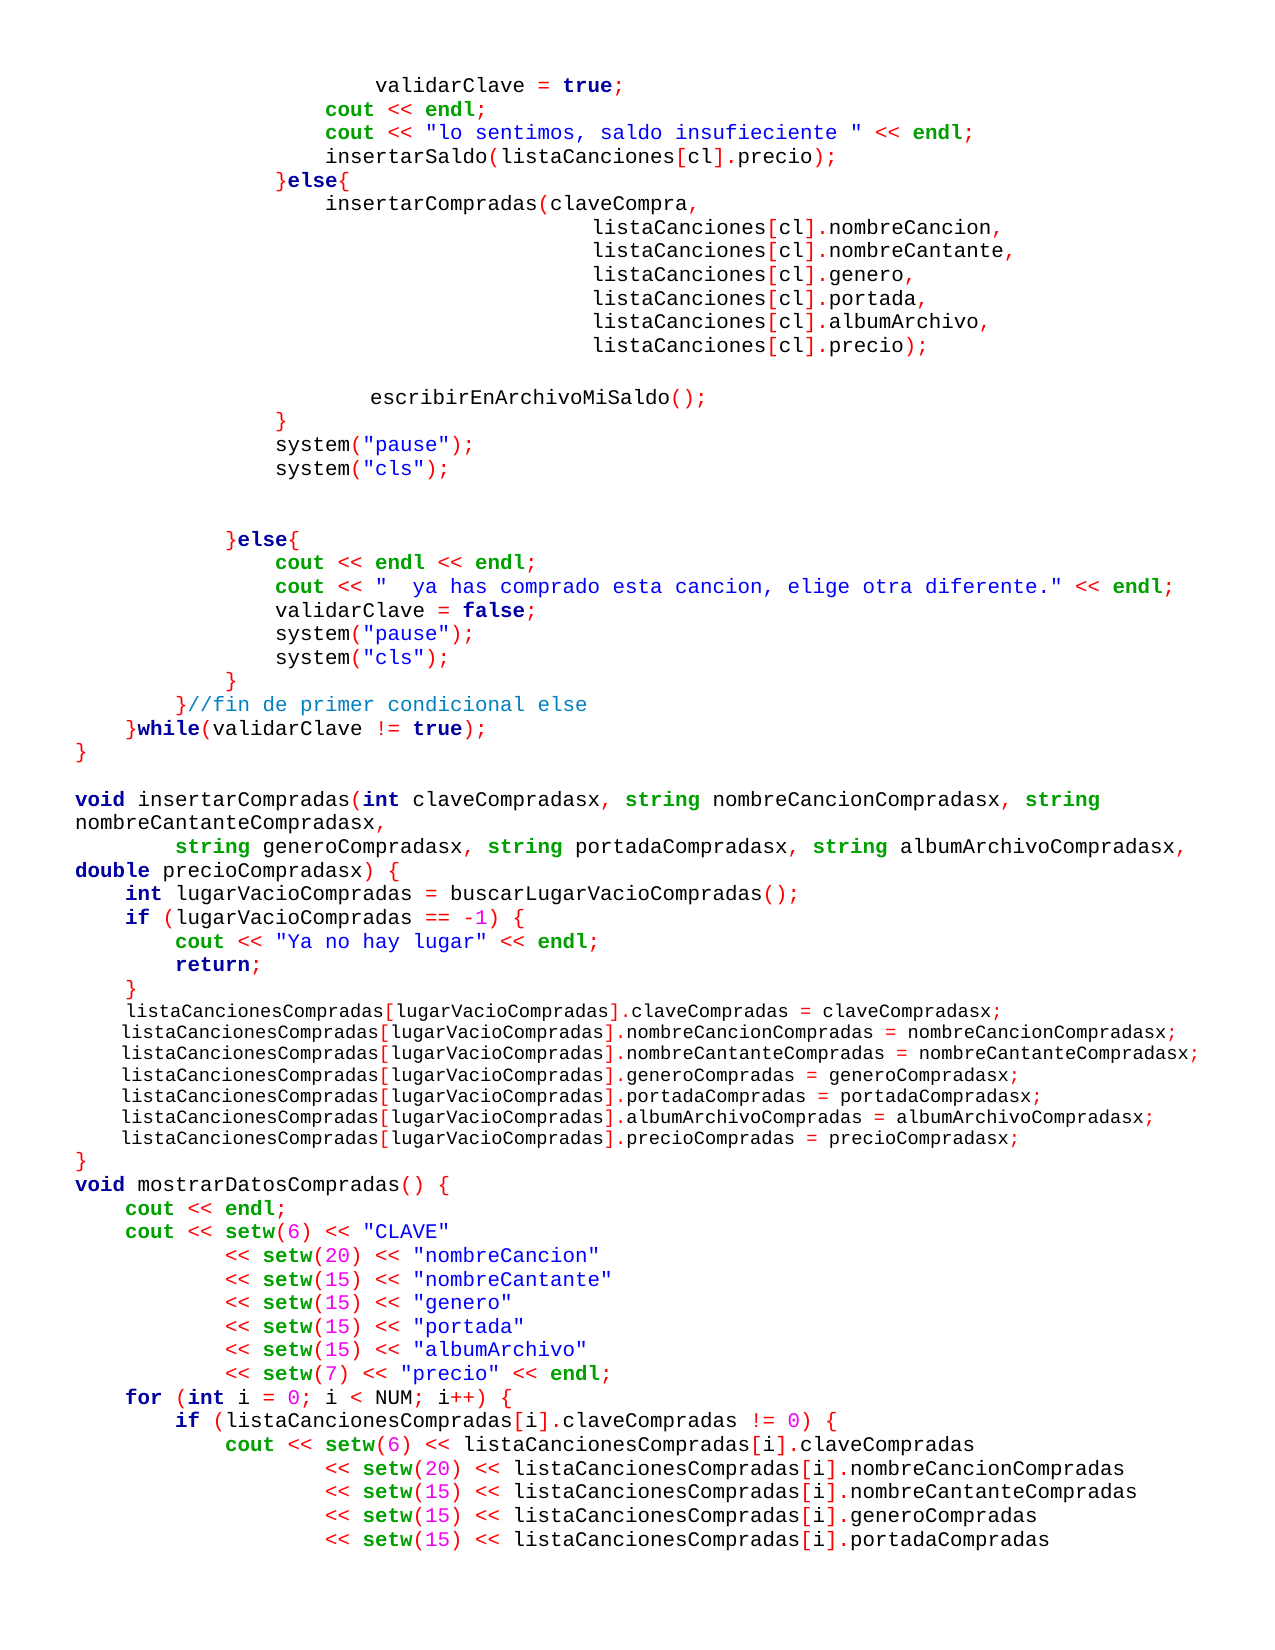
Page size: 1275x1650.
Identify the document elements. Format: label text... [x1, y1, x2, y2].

text << setw(15) << "portada" [75, 1316, 1200, 1339]
text << setw(20) << "nombreCancion" [75, 1245, 1200, 1268]
text system("cls"); [75, 458, 1200, 481]
text string generoCompradasx, string portadaCompradasx, string albumArchivoCompradasx, double precioCompradasx) { [75, 836, 1200, 883]
text << setw(15) << listaCancionesCompradas[i].generoCompradas [75, 1505, 1200, 1529]
text } [75, 410, 1200, 434]
text void insertarCompradas(int claveCompradasx, string nombreCancionCompradasx, string nombreCantanteCompradasx, [75, 789, 1200, 836]
text cout << "lo sentimos, saldo insufieciente " << endl; [75, 122, 1200, 146]
text void mostrarDatosCompradas() { [75, 1174, 1200, 1198]
text listaCancionesCompradas[lugarVacioCompradas].generoCompradas = generoCompradasx; [75, 1065, 1200, 1087]
text }else{ [75, 529, 1200, 552]
text cout << endl; [75, 1198, 1200, 1221]
text cout << endl << endl; [75, 552, 1200, 576]
text if (lugarVacioCompradas == -1) { [75, 907, 1200, 931]
text listaCancionesCompradas[lugarVacioCompradas].nombreCantanteCompradas = nombreCantanteCompradasx; [75, 1044, 1200, 1065]
text << setw(7) << "precio" << endl; [75, 1363, 1200, 1387]
text validarClave = false; [75, 599, 1200, 623]
text } [75, 978, 1200, 1002]
text listaCanciones[cl].nombreCancion, [296, 217, 1200, 241]
text << setw(15) << listaCancionesCompradas[i].portadaCompradas [75, 1529, 1200, 1552]
text << setw(15) << "nombreCantante" [75, 1268, 1200, 1292]
text cout << endl; [75, 99, 1200, 122]
text << setw(20) << listaCancionesCompradas[i].nombreCancionCompradas [75, 1458, 1200, 1481]
text listaCancionesCompradas[lugarVacioCompradas].precioCompradas = precioCompradasx; [75, 1129, 1200, 1150]
text << setw(15) << listaCancionesCompradas[i].nombreCantanteCompradas [75, 1481, 1200, 1505]
text << setw(15) << "genero" [75, 1292, 1200, 1316]
text listaCancionesCompradas[lugarVacioCompradas].albumArchivoCompradas = albumArchivoCompradasx; [75, 1108, 1200, 1129]
text }else{ [75, 169, 1200, 193]
text system("pause"); [75, 434, 1200, 458]
text }while(validarClave != true); [75, 718, 1200, 741]
text listaCancionesCompradas[lugarVacioCompradas].nombreCancionCompradas = nombreCancionCompradasx; [75, 1023, 1200, 1044]
text return; [75, 954, 1200, 978]
text insertarSaldo(listaCanciones[cl].precio); [75, 146, 1200, 169]
text if (listaCancionesCompradas[i].claveCompradas != 0) { [75, 1410, 1200, 1434]
text } [75, 741, 1200, 765]
text validarClave = true; [75, 75, 1200, 99]
text listaCancionesCompradas[lugarVacioCompradas].portadaCompradas = portadaCompradasx; [75, 1087, 1200, 1108]
text } [75, 1150, 1200, 1174]
text for (int i = 0; i < NUM; i++) { [75, 1387, 1200, 1410]
text system("cls"); [75, 647, 1200, 671]
text listaCanciones[cl].genero, [75, 264, 1200, 288]
text }//fin de primer condicional else [75, 694, 1200, 718]
text cout << setw(6) << "CLAVE" [75, 1221, 1200, 1245]
text insertarCompradas(claveCompra, [75, 193, 1200, 217]
text listaCanciones[cl].portada, listaCanciones[cl].albumArchivo, listaCanciones[cl].precio); [591, 288, 1200, 359]
text cout << "Ya no hay lugar" << endl; [75, 931, 1200, 954]
text listaCanciones[cl].nombreCantante, [517, 241, 1200, 264]
text escribirEnArchivoMiSaldo(); [296, 387, 1200, 410]
text } [75, 671, 1200, 694]
text << setw(15) << "albumArchivo" [75, 1339, 1200, 1363]
text cout << setw(6) << listaCancionesCompradas[i].claveCompradas [75, 1434, 1200, 1458]
text int lugarVacioCompradas = buscarLugarVacioCompradas(); [75, 883, 1200, 907]
text system("pause"); [75, 623, 1200, 647]
text cout << " ya has comprado esta cancion, elige otra diferente." << endl; [75, 576, 1200, 599]
text listaCancionesCompradas[lugarVacioCompradas].claveCompradas = claveCompradasx; [75, 1002, 1200, 1023]
